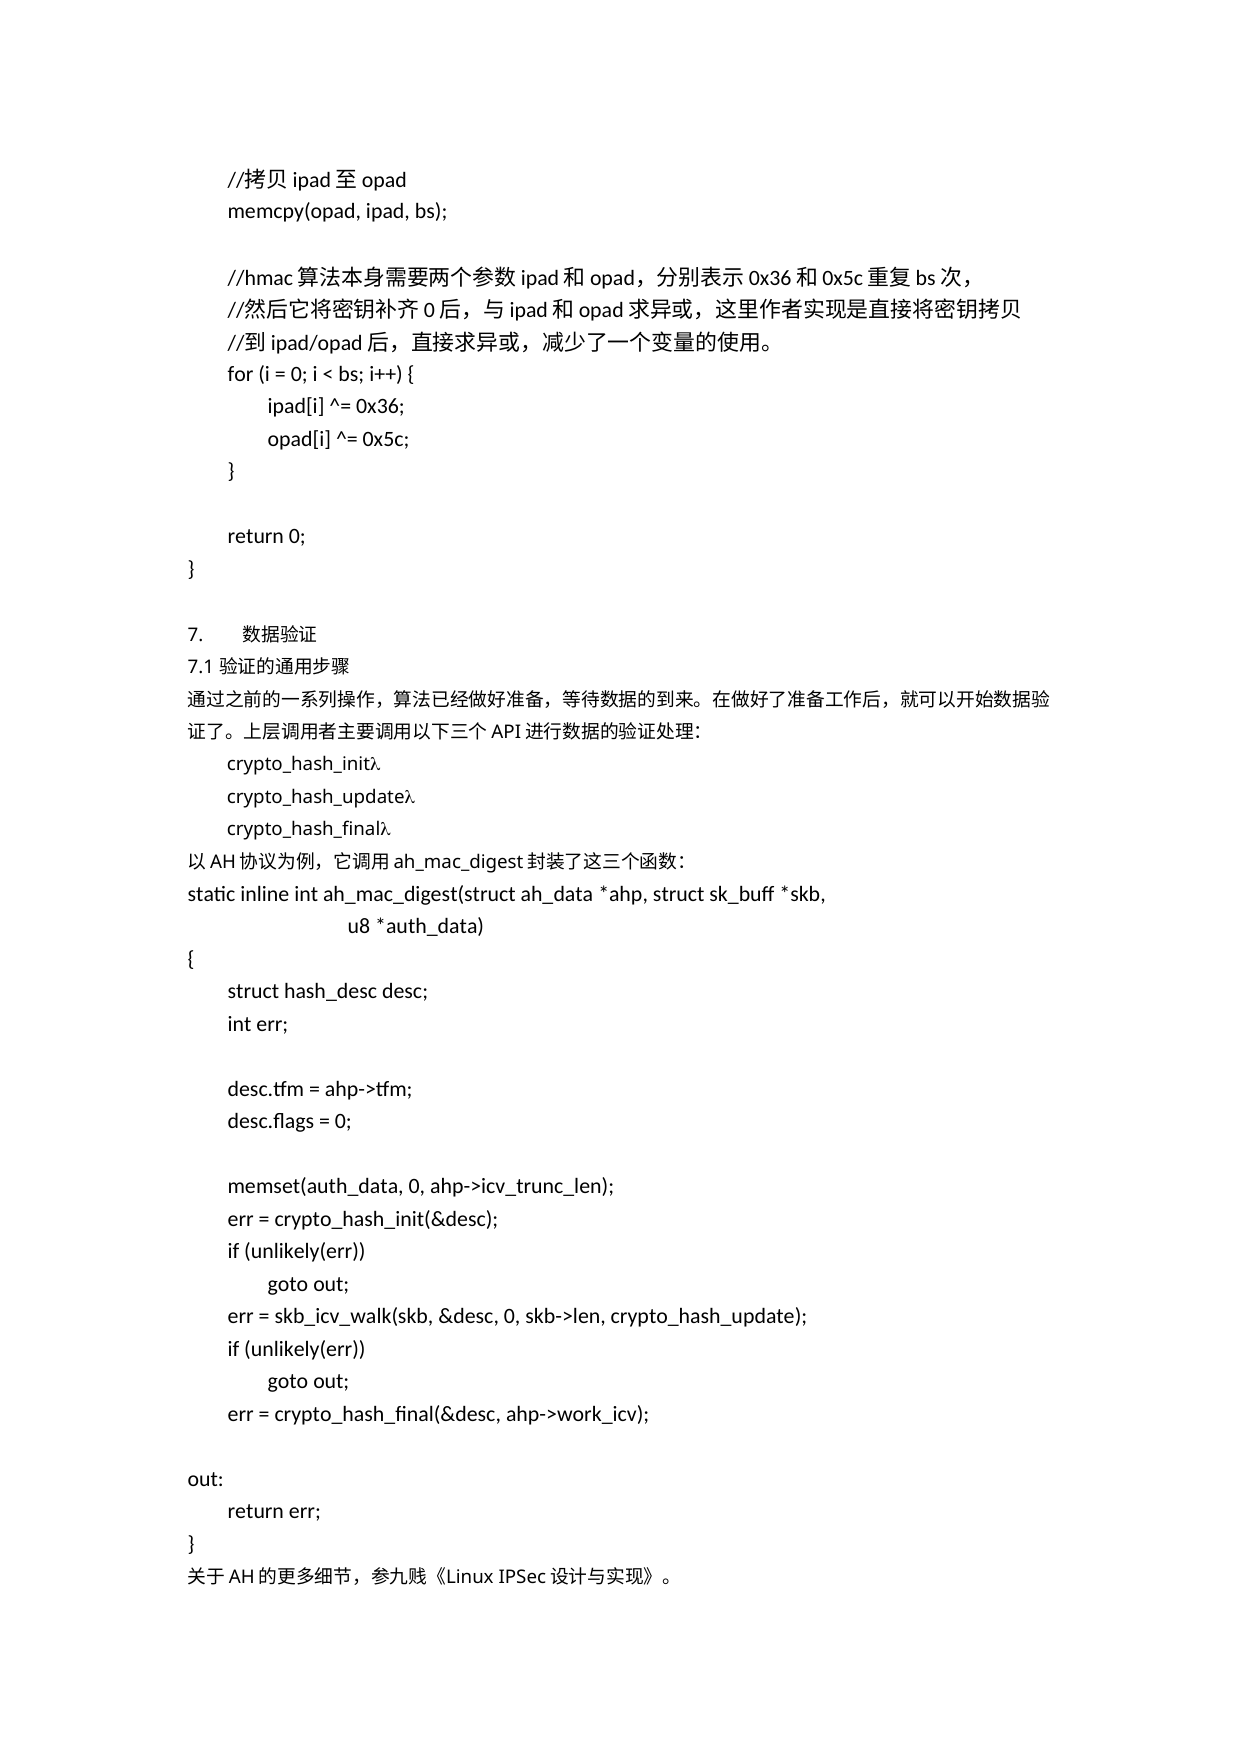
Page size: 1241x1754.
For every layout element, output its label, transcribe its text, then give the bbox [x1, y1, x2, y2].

text //hmac算法本身需要两个参数ipad和opad，分别表示0x36和0x5c重复bs次， [187, 259, 1053, 292]
text if (unlikely(err)) [187, 1332, 1053, 1364]
text struct hash_desc desc; [187, 974, 1053, 1007]
text } [187, 454, 1053, 487]
text return err; [187, 1494, 1053, 1527]
text memcpy(opad, ipad, bs); [187, 194, 1053, 227]
text desc.flags = 0; [187, 1104, 1053, 1137]
text goto out; [187, 1364, 1053, 1397]
text { [187, 942, 1053, 974]
text u8 *auth_data) [187, 909, 1053, 942]
text opad[i] ^= 0x5c; [187, 422, 1053, 454]
text desc.tfm = ahp->tfm; [187, 1072, 1053, 1104]
text if (unlikely(err)) [187, 1234, 1053, 1267]
text return 0; [187, 519, 1053, 552]
text for (i = 0; i < bs; i++) { [187, 357, 1053, 389]
text err = skb_icv_walk(skb, &desc, 0, skb->len, crypto_hash_update); [187, 1299, 1053, 1332]
text //拷贝ipad至opad [187, 162, 1053, 194]
text } [187, 1527, 1053, 1559]
text static inline int ah_mac_digest(struct ah_data *ahp, struct sk_buff *skb, [187, 877, 1053, 909]
text int err; [187, 1007, 1053, 1039]
text ipad[i] ^= 0x36; [187, 389, 1053, 422]
text err = crypto_hash_final(&desc, ahp->work_icv); [187, 1397, 1053, 1429]
text memset(auth_data, 0, ahp->icv_trunc_len); [187, 1169, 1053, 1202]
text err = crypto_hash_init(&desc); [187, 1202, 1053, 1234]
text 7. 数据验证 7.1 验证的通用步骤 通过之前的一系列操作，算法已经做好准备，等待数据的到来。在做好了准备工作后，就可以开始数据验证了。上层调用者主要调用以下三个API进行数据的验证处理： crypto_hash_init crypto_hash_update crypto_hash_final 以AH协议为例，它调用ah_mac_digest封装了这三个函数： [187, 617, 1053, 877]
text } [187, 552, 1053, 584]
text //然后它将密钥补齐0后，与ipad和opad求异或，这里作者实现是直接将密钥拷贝 [187, 292, 1053, 324]
text goto out; [187, 1267, 1053, 1299]
text out: [187, 1462, 1053, 1494]
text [187, 1559, 1053, 1592]
text //到ipad/opad后，直接求异或，减少了一个变量的使用。 [187, 324, 1053, 357]
